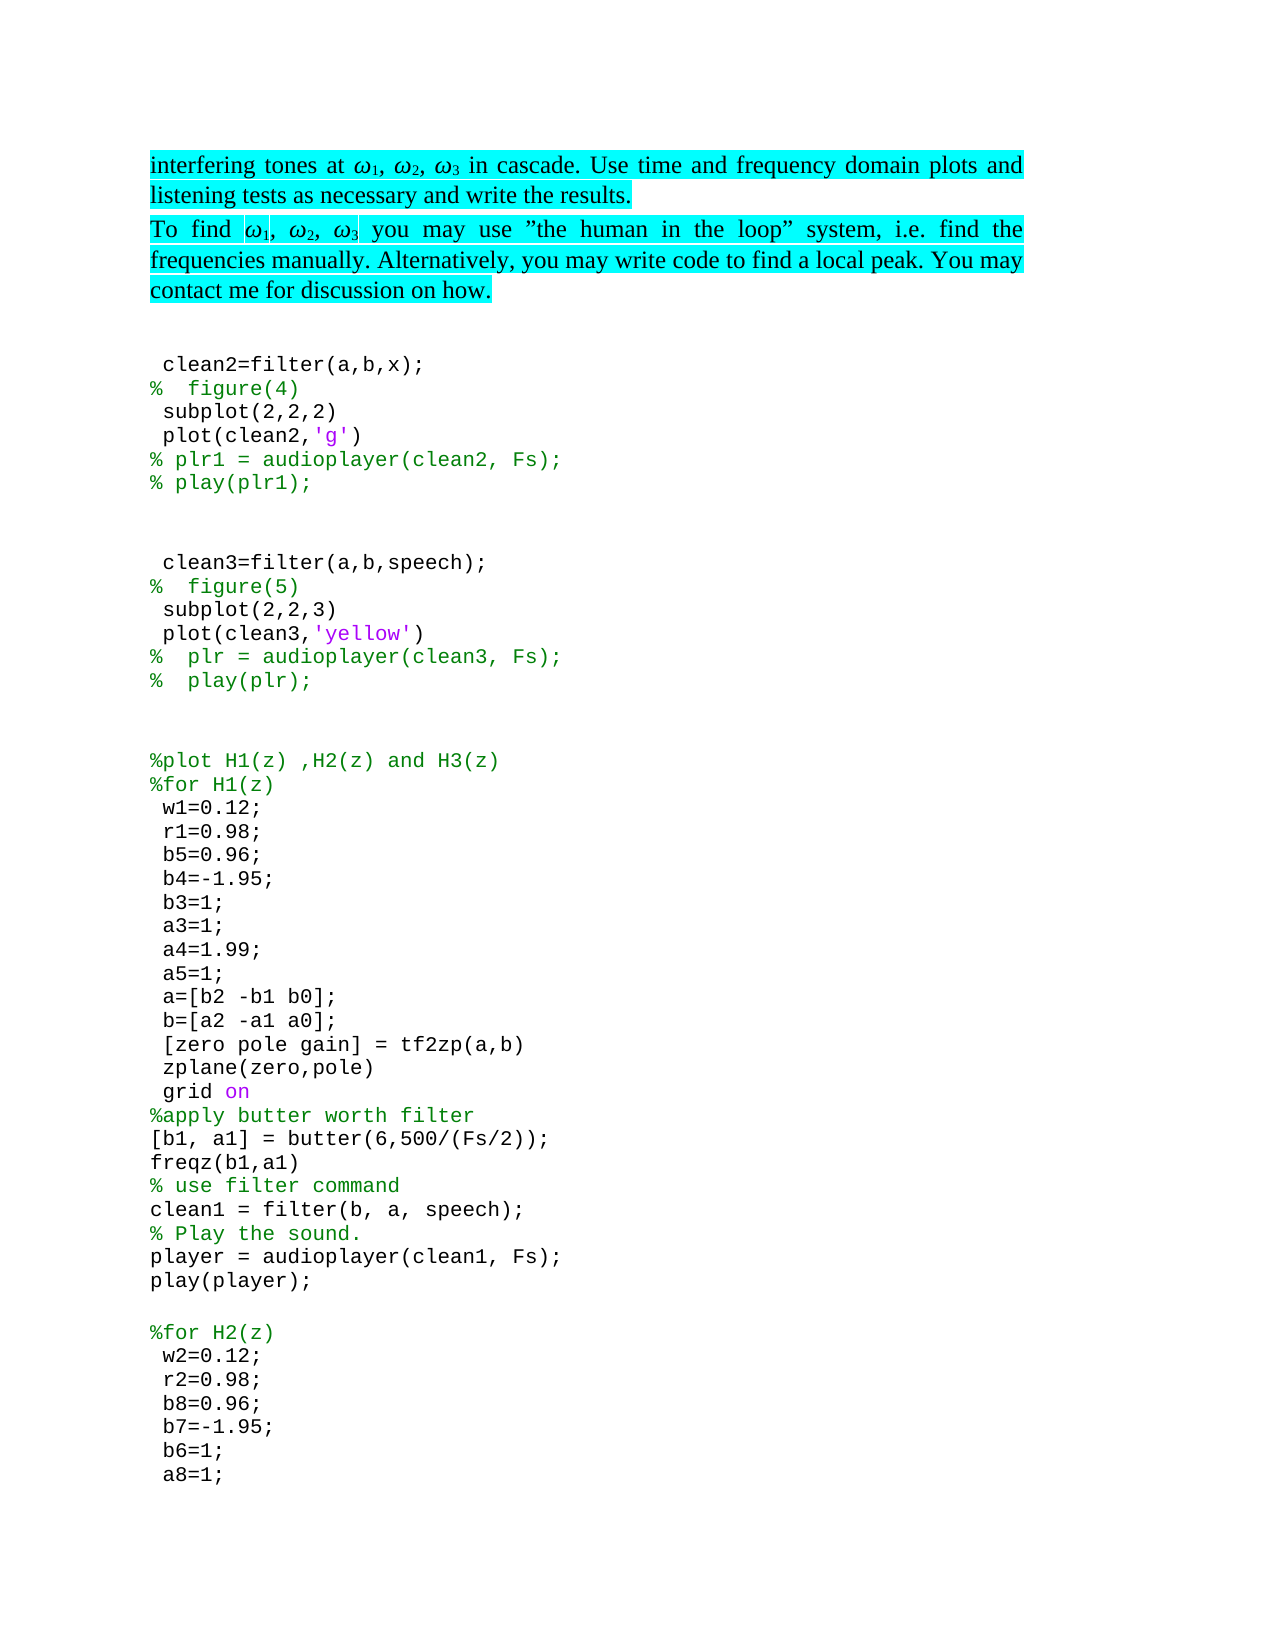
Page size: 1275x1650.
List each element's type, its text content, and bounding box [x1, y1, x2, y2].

text 1-B Repeat the filtering as above using H1(z), H2(z), H3(z) to notch the next 3 interfering tones at ω1, ω2, ω3 in cascade. Use time and frequency domain plots and listening tests as necessary and write the results. [150, 179, 1024, 209]
text a4=1.99; [150, 939, 1125, 963]
text plot(clean3,'yellow') [150, 623, 1125, 647]
text a=[b2 -b1 b0]; [150, 986, 1125, 1010]
text % play(plr1); [150, 472, 1125, 496]
text grid on [150, 1081, 1125, 1104]
text player = audioplayer(clean1, Fs); [150, 1246, 1125, 1270]
text %for H1(z) [150, 773, 1125, 797]
text b7=-1.95; [150, 1416, 1125, 1440]
text % plr = audioplayer(clean3, Fs); [150, 647, 1125, 670]
text w1=0.12; [150, 797, 1125, 821]
text %plot H1(z) ,H2(z) and H3(z) [150, 750, 1125, 773]
text subplot(2,2,2) [150, 401, 1125, 425]
text b6=1; [150, 1440, 1125, 1464]
text freqz(b1,a1) [150, 1152, 1125, 1176]
text b5=0.96; [150, 844, 1125, 868]
text b3=1; [150, 892, 1125, 915]
text [b1, a1] = butter(6,500/(Fs/2)); [150, 1128, 1125, 1152]
text clean1 = filter(b, a, speech); [150, 1199, 1125, 1223]
text play(player); [150, 1270, 1125, 1294]
text w2=0.12; [150, 1345, 1125, 1369]
text % play(plr); [150, 670, 1125, 694]
text % plr1 = audioplayer(clean2, Fs); [150, 449, 1125, 472]
text b4=-1.95; [150, 868, 1125, 892]
text %for H2(z) [150, 1322, 1125, 1345]
text a5=1; [150, 963, 1125, 986]
text b=[a2 -a1 a0]; [150, 1010, 1125, 1034]
text [zero pole gain] = tf2zp(a,b) [150, 1034, 1125, 1057]
text plot(clean2,'g') [150, 425, 1125, 449]
text clean3=filter(a,b,speech); [150, 552, 1125, 576]
text To find ω1, ω2, ω3 you may use ”the human in the loop” system, i.e. find the frequencies manually. Alternatively, you may write code to find a local peak. You may contact me for discussion on how. [150, 273, 1024, 303]
text clean2=filter(a,b,x); [150, 354, 1125, 378]
text a3=1; [150, 915, 1125, 939]
text % figure(4) [150, 378, 1125, 401]
text % use filter command [150, 1176, 1125, 1199]
text % figure(5) [150, 576, 1125, 599]
text subplot(2,2,3) [150, 599, 1125, 623]
text r2=0.98; [150, 1369, 1125, 1393]
text a8=1; [150, 1464, 1125, 1487]
text b8=0.96; [150, 1393, 1125, 1416]
text % Play the sound. [150, 1223, 1125, 1246]
text %apply butter worth filter [150, 1104, 1125, 1128]
text r1=0.98; [150, 821, 1125, 844]
text zplane(zero,pole) [150, 1057, 1125, 1081]
